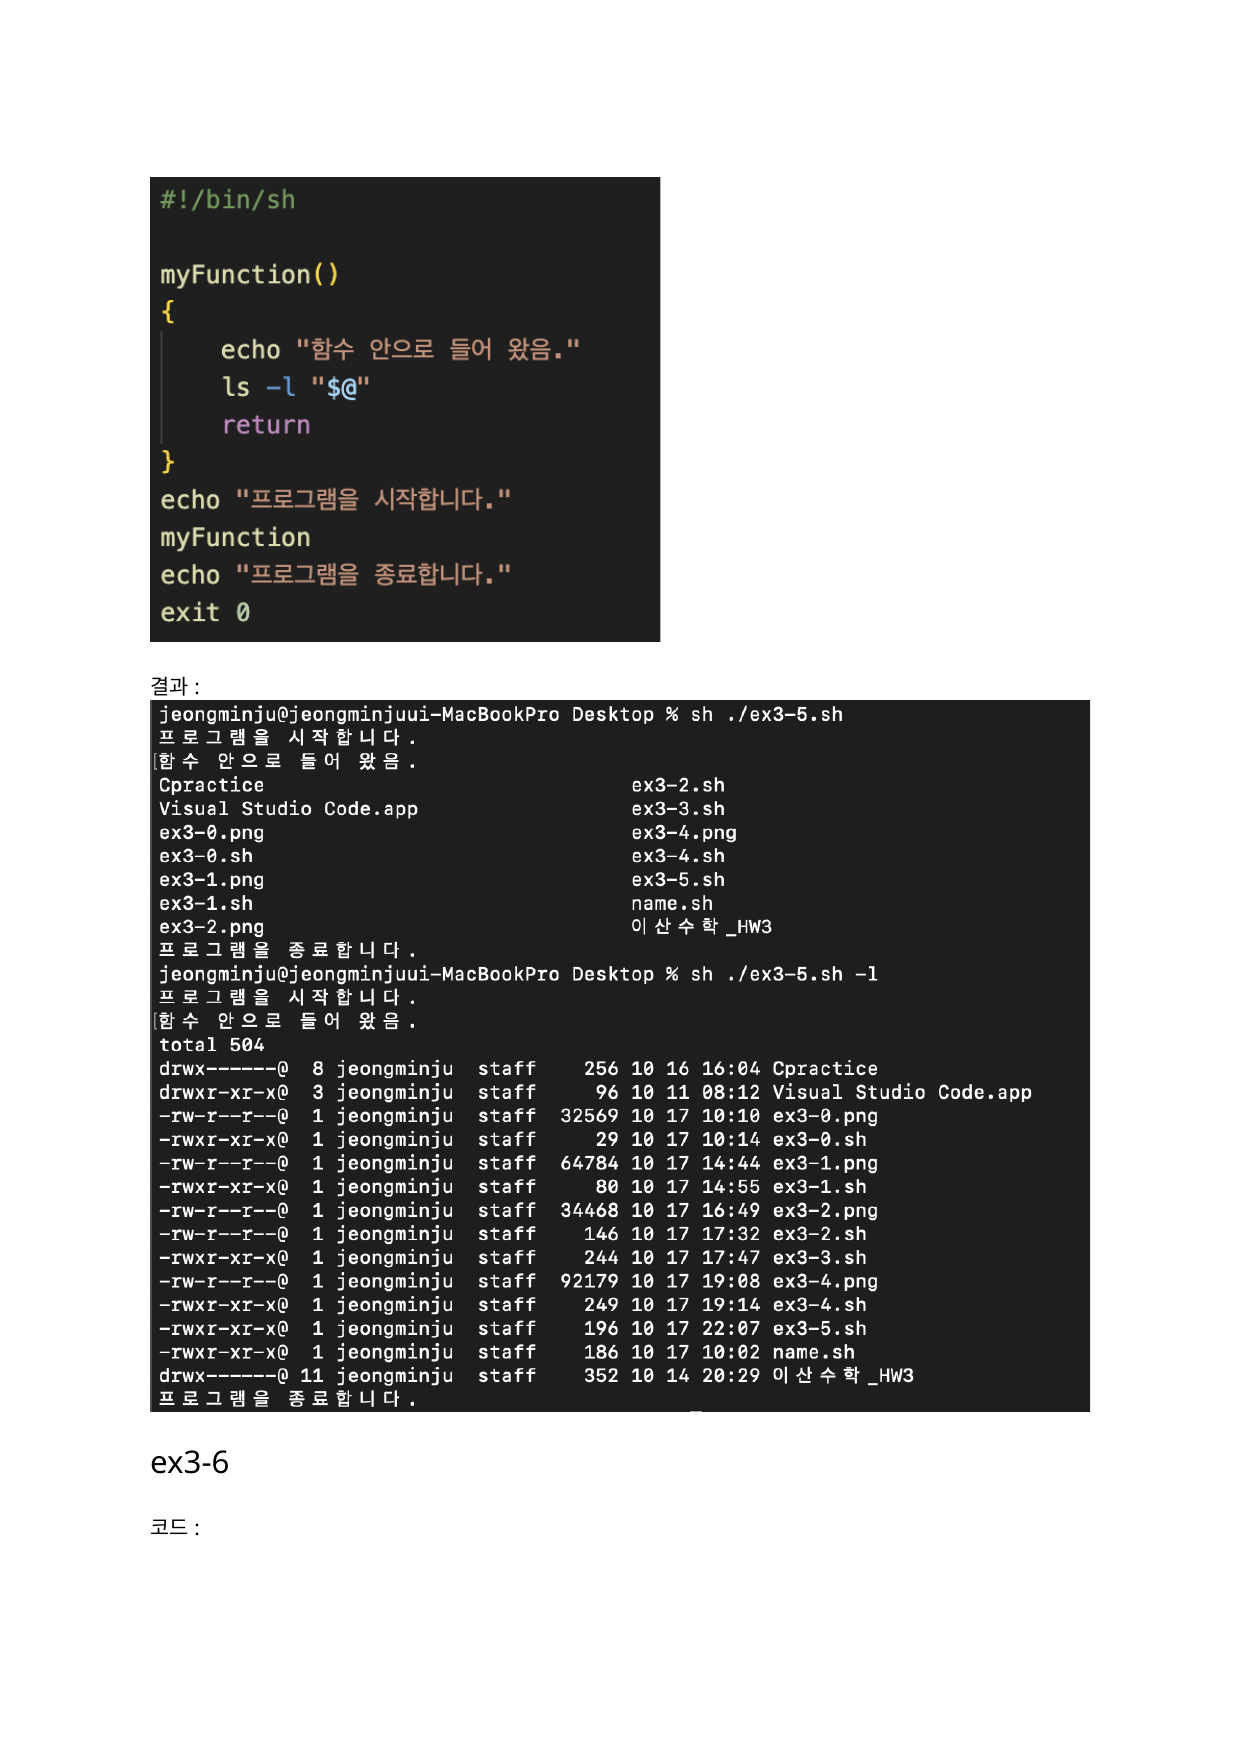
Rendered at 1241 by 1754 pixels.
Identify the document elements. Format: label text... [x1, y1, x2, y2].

text ex3-6 [150, 1440, 1090, 1483]
text 결과 : [150, 670, 1090, 700]
picture [150, 177, 661, 642]
picture [150, 700, 1091, 1412]
text 코드 : [150, 1511, 1090, 1541]
